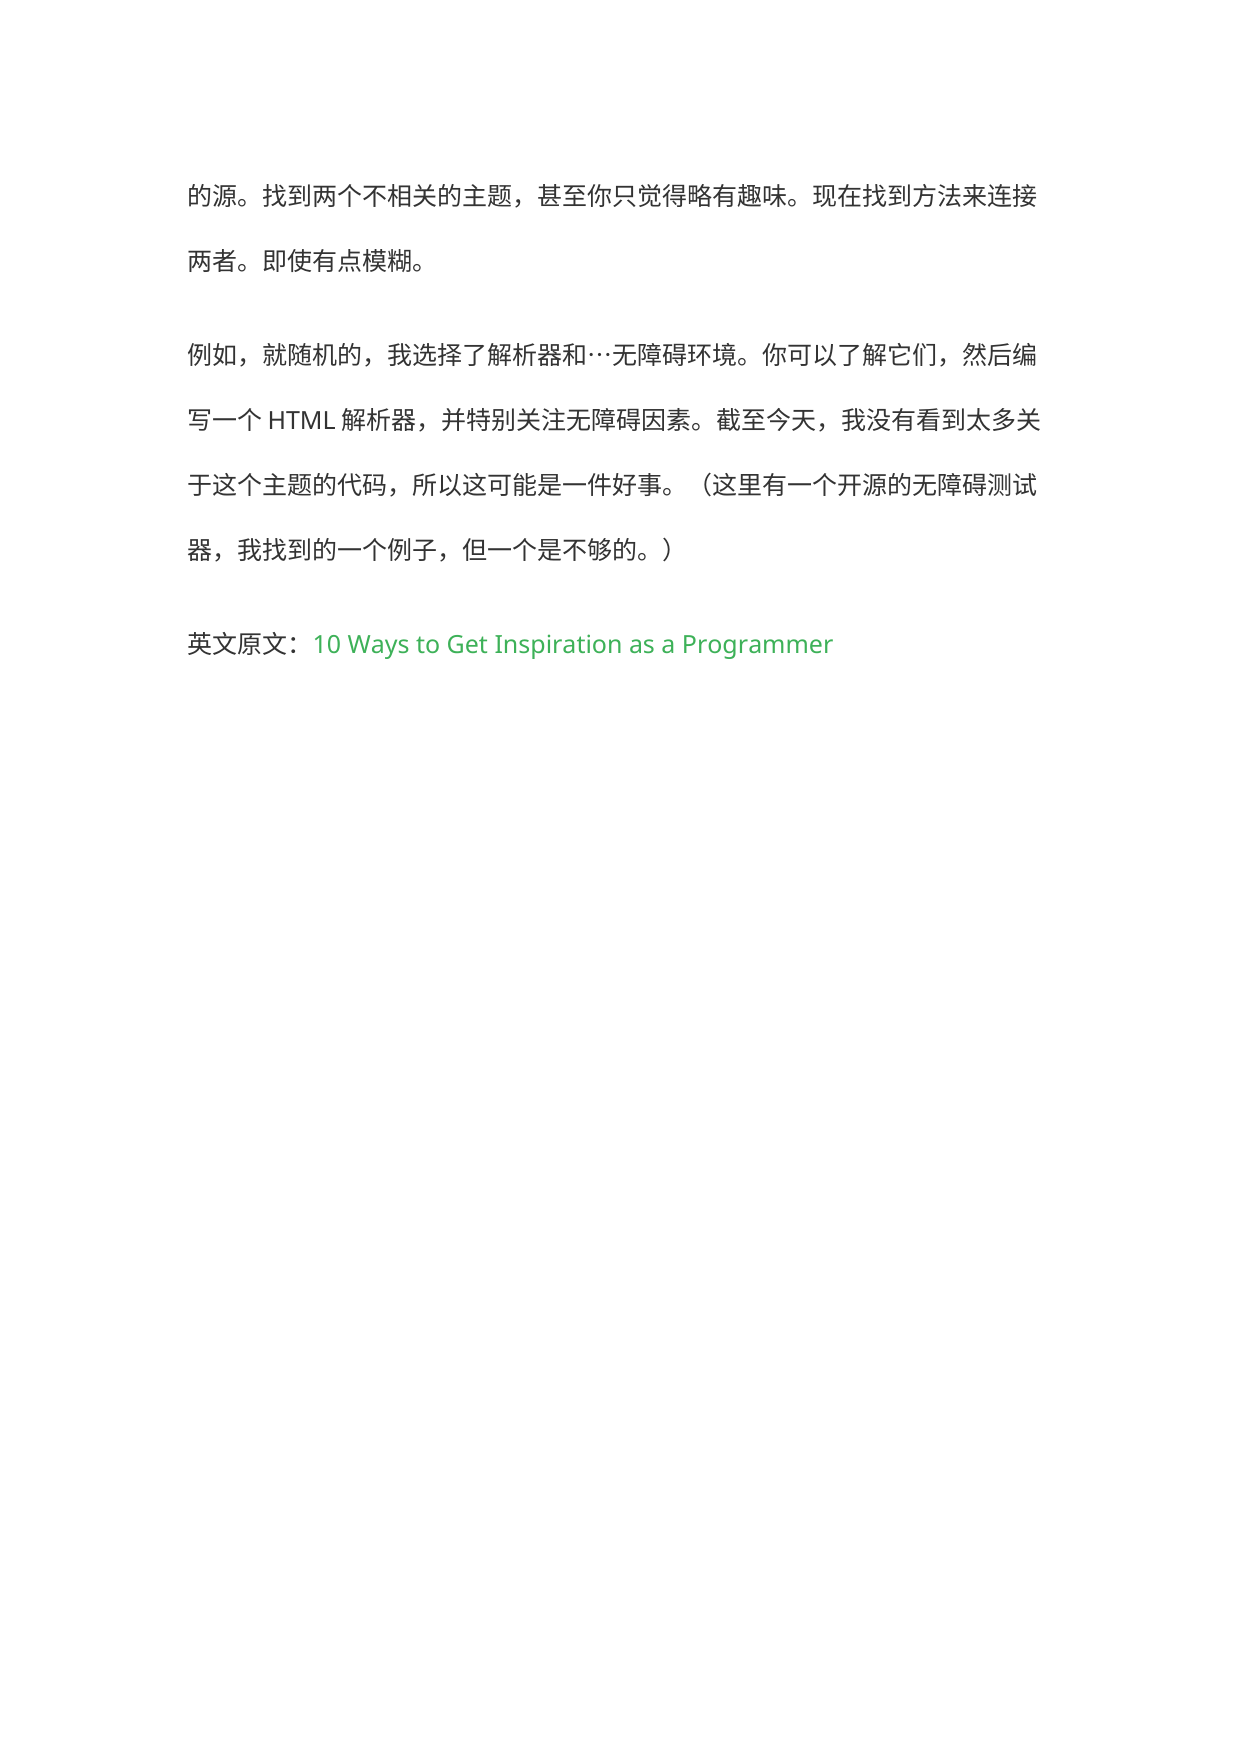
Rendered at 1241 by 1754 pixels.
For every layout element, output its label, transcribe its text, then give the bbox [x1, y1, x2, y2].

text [187, 162, 1053, 292]
text 例如，就随机的，我选择了解析器和…无障碍环境。你可以了解它们，然后编写一个HTML解析器，并特别关注无障碍因素。截至今天，我没有看到太多关于这个主题的代码，所以这可能是一件好事。（这里有一个开源的无障碍测试器，我找到的一个例子，但一个是不够的。） [187, 321, 1053, 581]
text 英文原文：10 Ways to Get Inspiration as a Programmer [187, 610, 1053, 675]
